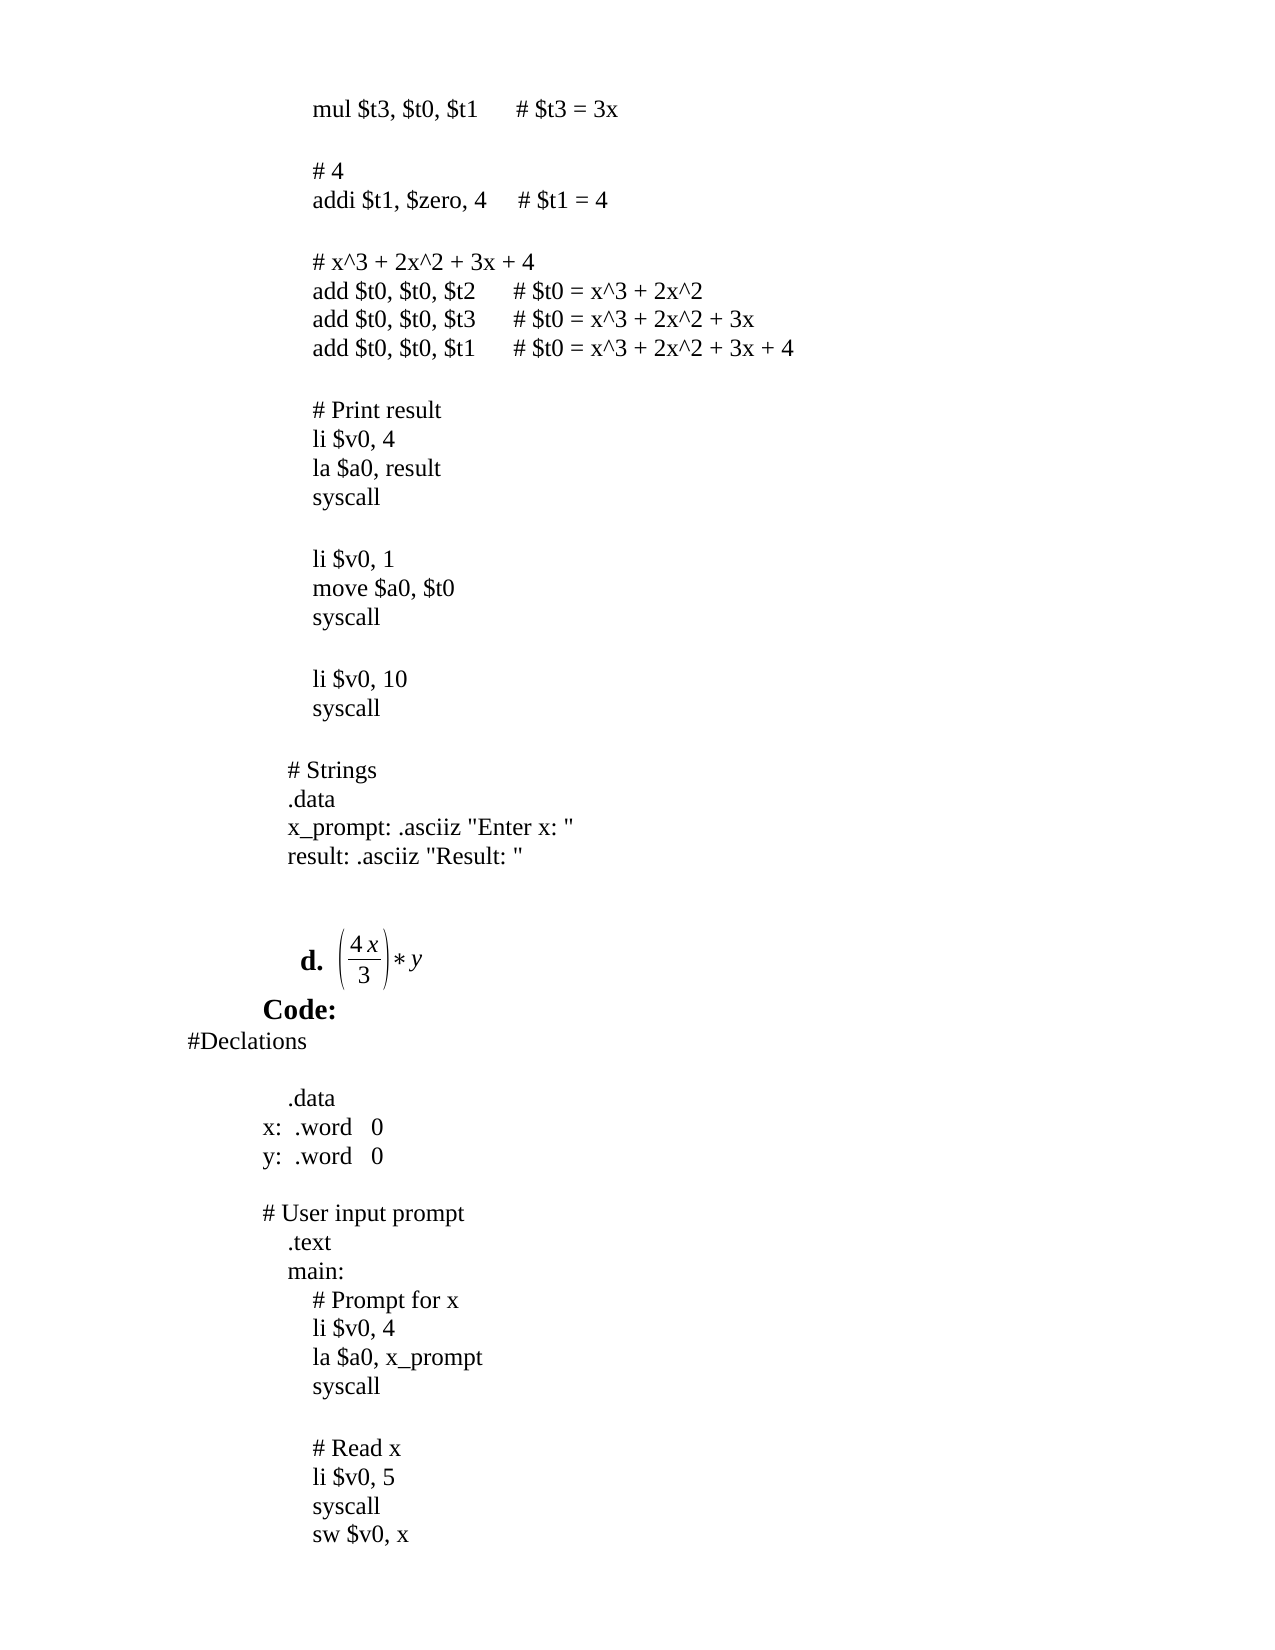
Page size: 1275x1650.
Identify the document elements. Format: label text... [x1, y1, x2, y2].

list # Print result [262, 396, 1097, 424]
list li $v0, 5 [262, 1462, 1097, 1491]
list # Strings [262, 755, 1097, 784]
list main: [262, 1256, 1097, 1285]
list x_prompt: .asciiz "Enter x: " [262, 812, 1097, 841]
list sw $v0, x [262, 1519, 1097, 1548]
list .data [262, 1083, 1097, 1112]
list li $v0, 4 [262, 424, 1097, 453]
list syscall [262, 693, 1097, 721]
text #Declations [187, 1026, 1097, 1055]
list x: .word 0 [262, 1112, 1097, 1141]
list add $t0, $t0, $t3 # $t0 = x^3 + 2x^2 + 3x [262, 304, 1097, 333]
list .text [262, 1227, 1097, 1256]
list li $v0, 4 [262, 1313, 1097, 1342]
list syscall [262, 1371, 1097, 1400]
list # 4 [262, 156, 1097, 185]
list li $v0, 1 [262, 544, 1097, 573]
list mul $t3, $t0, $t1 # $t3 = 3x [262, 94, 1097, 122]
list syscall [262, 1491, 1097, 1519]
list la $a0, result [262, 453, 1097, 482]
list syscall [262, 602, 1097, 630]
list # User input prompt [262, 1198, 1097, 1227]
list move $a0, $t0 [262, 573, 1097, 602]
list li $v0, 10 [262, 664, 1097, 693]
list y: .word 0 [262, 1141, 1097, 1170]
list addi $t1, $zero, 4 # $t1 = 4 [262, 185, 1097, 213]
list syscall [262, 482, 1097, 511]
list # x^3 + 2x^2 + 3x + 4 [262, 247, 1097, 276]
list la $a0, x_prompt [262, 1342, 1097, 1371]
list add $t0, $t0, $t1 # $t0 = x^3 + 2x^2 + 3x + 4 [262, 333, 1097, 362]
list .data [262, 784, 1097, 812]
list add $t0, $t0, $t2 # $t0 = x^3 + 2x^2 [262, 276, 1097, 304]
list # Prompt for x [262, 1285, 1097, 1313]
list result: .asciiz "Result: " [262, 841, 1097, 870]
list # Read x [262, 1433, 1097, 1462]
list Code: [262, 992, 1097, 1026]
